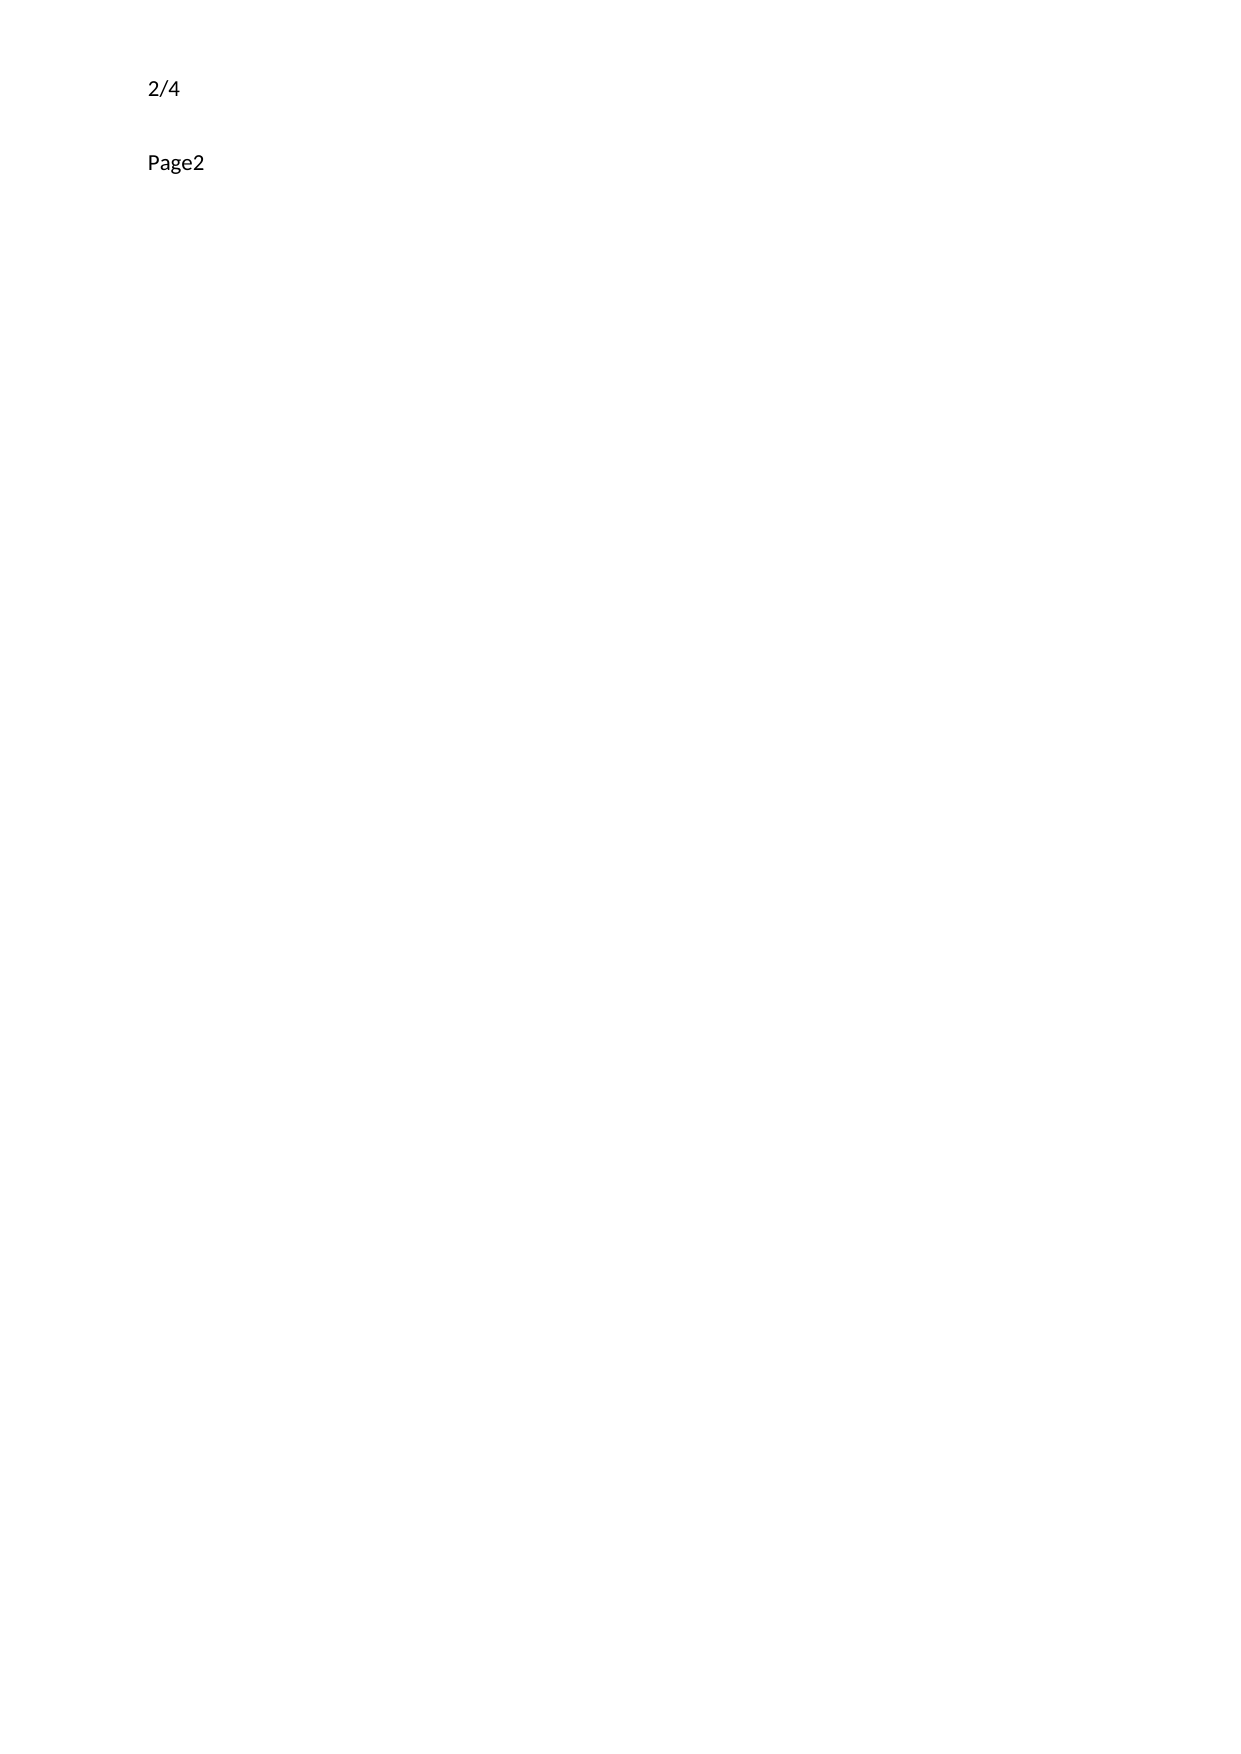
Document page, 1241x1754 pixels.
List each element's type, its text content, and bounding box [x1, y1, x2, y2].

text Page1Page2Page3Page4 [148, 148, 1093, 176]
